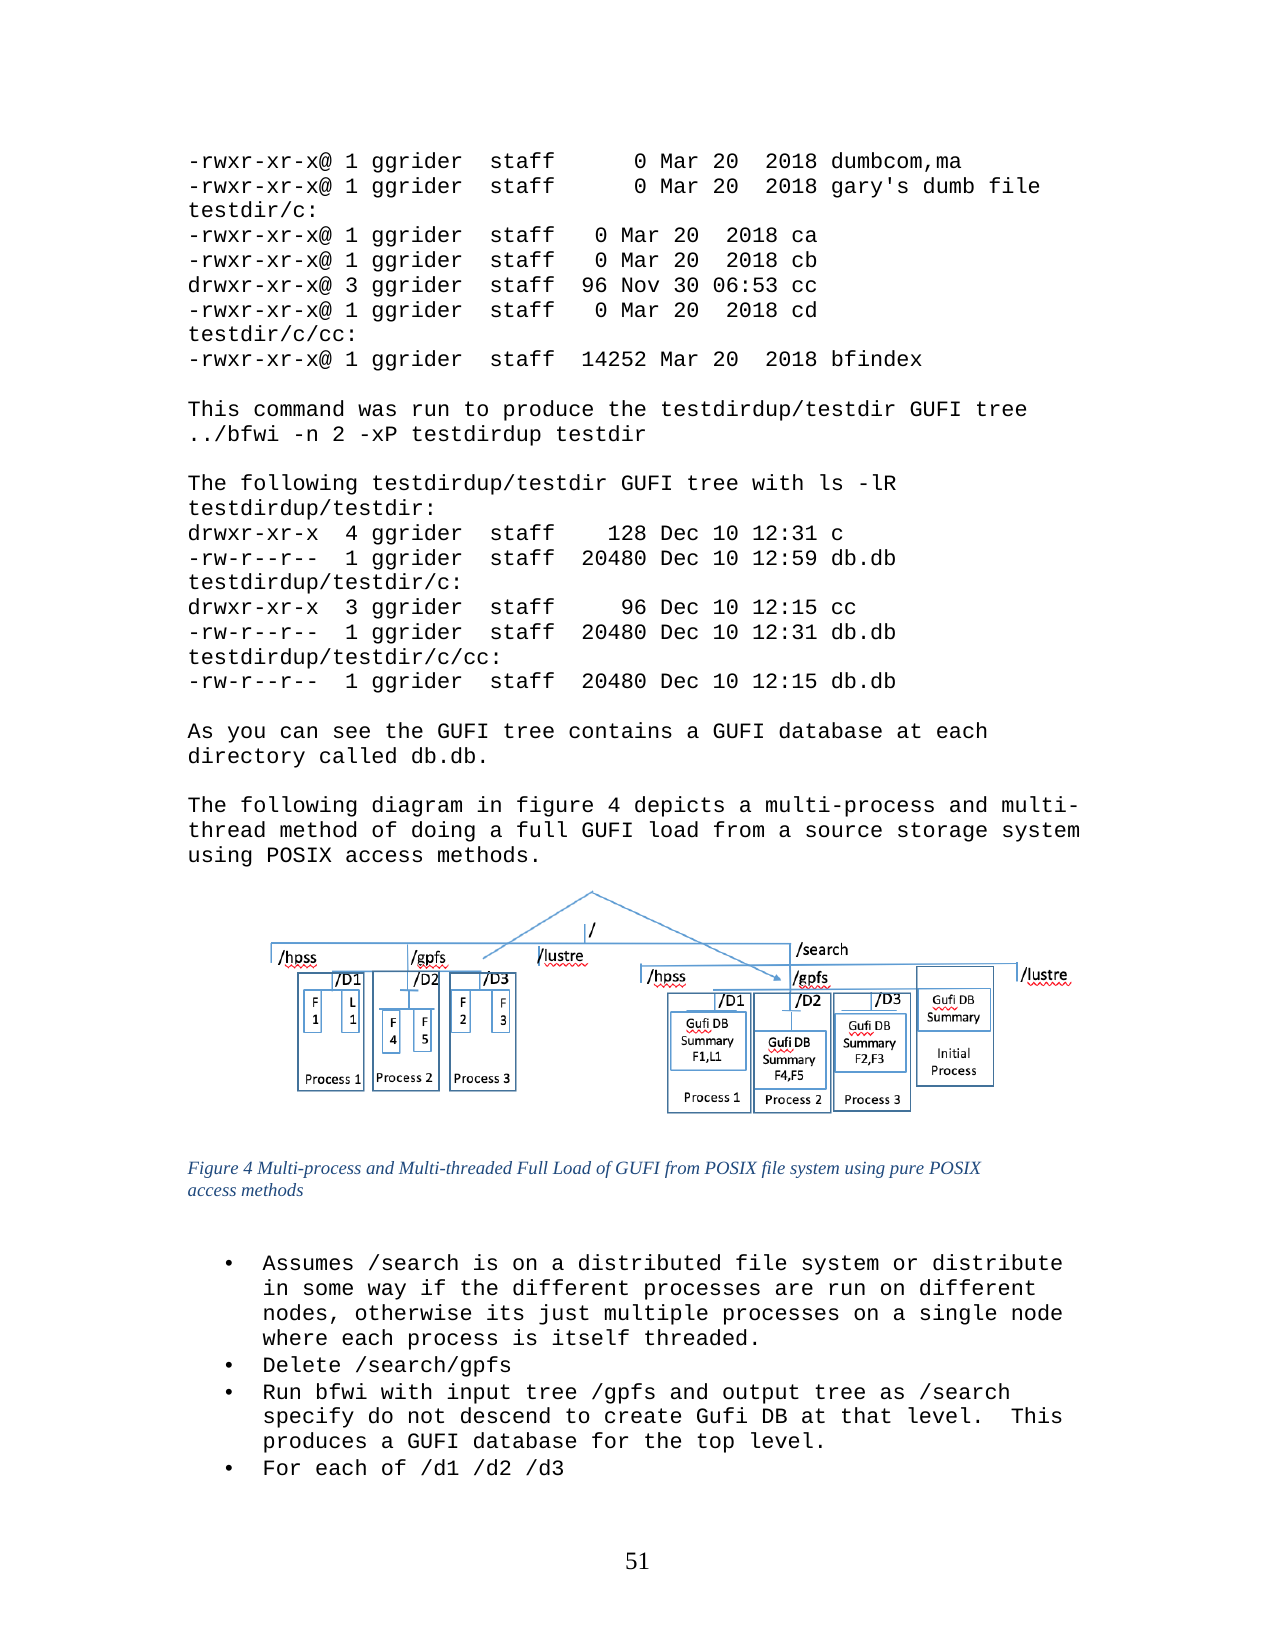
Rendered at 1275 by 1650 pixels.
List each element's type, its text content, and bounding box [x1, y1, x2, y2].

list Delete /search/gpfs [225, 1351, 1087, 1378]
text The following testdirdup/testdir GUFI tree with ls -lR [187, 472, 1087, 497]
text -rw-r--r-- 1 ggrider staff 20480 Dec 10 12:59 db.db [187, 547, 1087, 571]
text The following diagram in figure 4 depicts a multi-process and multi-thread method of doing a full GUFI load from a source storage system using POSIX access methods. [187, 794, 1087, 868]
text ../bfwi -n 2 -xP testdirdup testdir [187, 423, 1087, 447]
text -rw-r--r-- 1 ggrider staff 20480 Dec 10 12:15 db.db [187, 671, 1087, 695]
text -rwxr-xr-x@ 1 ggrider staff 14252 Mar 20 2018 bfindex [187, 348, 1087, 373]
text -rwxr-xr-x@ 1 ggrider staff 0 Mar 20 2018 gary's dumb file [187, 175, 1087, 199]
picture [187, 868, 1088, 1132]
text testdir/c/cc: [187, 323, 1087, 348]
text testdirdup/testdir: [187, 497, 1087, 522]
text As you can see the GUFI tree contains a GUFI database at each directory called db.db. [187, 720, 1087, 770]
text -rwxr-xr-x@ 1 ggrider staff 0 Mar 20 2018 dumbcom,ma [187, 150, 1087, 175]
text testdirdup/testdir/c: [187, 571, 1087, 596]
text -rwxr-xr-x@ 1 ggrider staff 0 Mar 20 2018 cd [187, 299, 1087, 323]
text -rw-r--r-- 1 ggrider staff 20480 Dec 10 12:31 db.db [187, 621, 1087, 646]
list For each of /d1 /d2 /d3 [225, 1455, 1087, 1482]
text drwxr-xr-x 3 ggrider staff 96 Dec 10 12:15 cc [187, 596, 1087, 621]
text -rwxr-xr-x@ 1 ggrider staff 0 Mar 20 2018 cb [187, 249, 1087, 274]
list Run bfwi with input tree /gpfs and output tree as /search specify do not descend to create Gufi DB at that level. This produces a GUFI database for the top level. [225, 1378, 1087, 1455]
text drwxr-xr-x 4 ggrider staff 128 Dec 10 12:31 c [187, 522, 1087, 547]
text This command was run to produce the testdirdup/testdir GUFI tree [187, 398, 1087, 423]
text -rwxr-xr-x@ 1 ggrider staff 0 Mar 20 2018 ca [187, 224, 1087, 249]
text drwxr-xr-x@ 3 ggrider staff 96 Nov 30 06:53 cc [187, 274, 1087, 299]
list Assumes /search is on a distributed file system or distribute in some way if the different processes are run on different nodes, otherwise its just multiple processes on a single node where each process is itself threaded. [225, 1250, 1087, 1351]
text testdirdup/testdir/c/cc: [187, 646, 1087, 671]
text testdir/c: [187, 199, 1087, 224]
